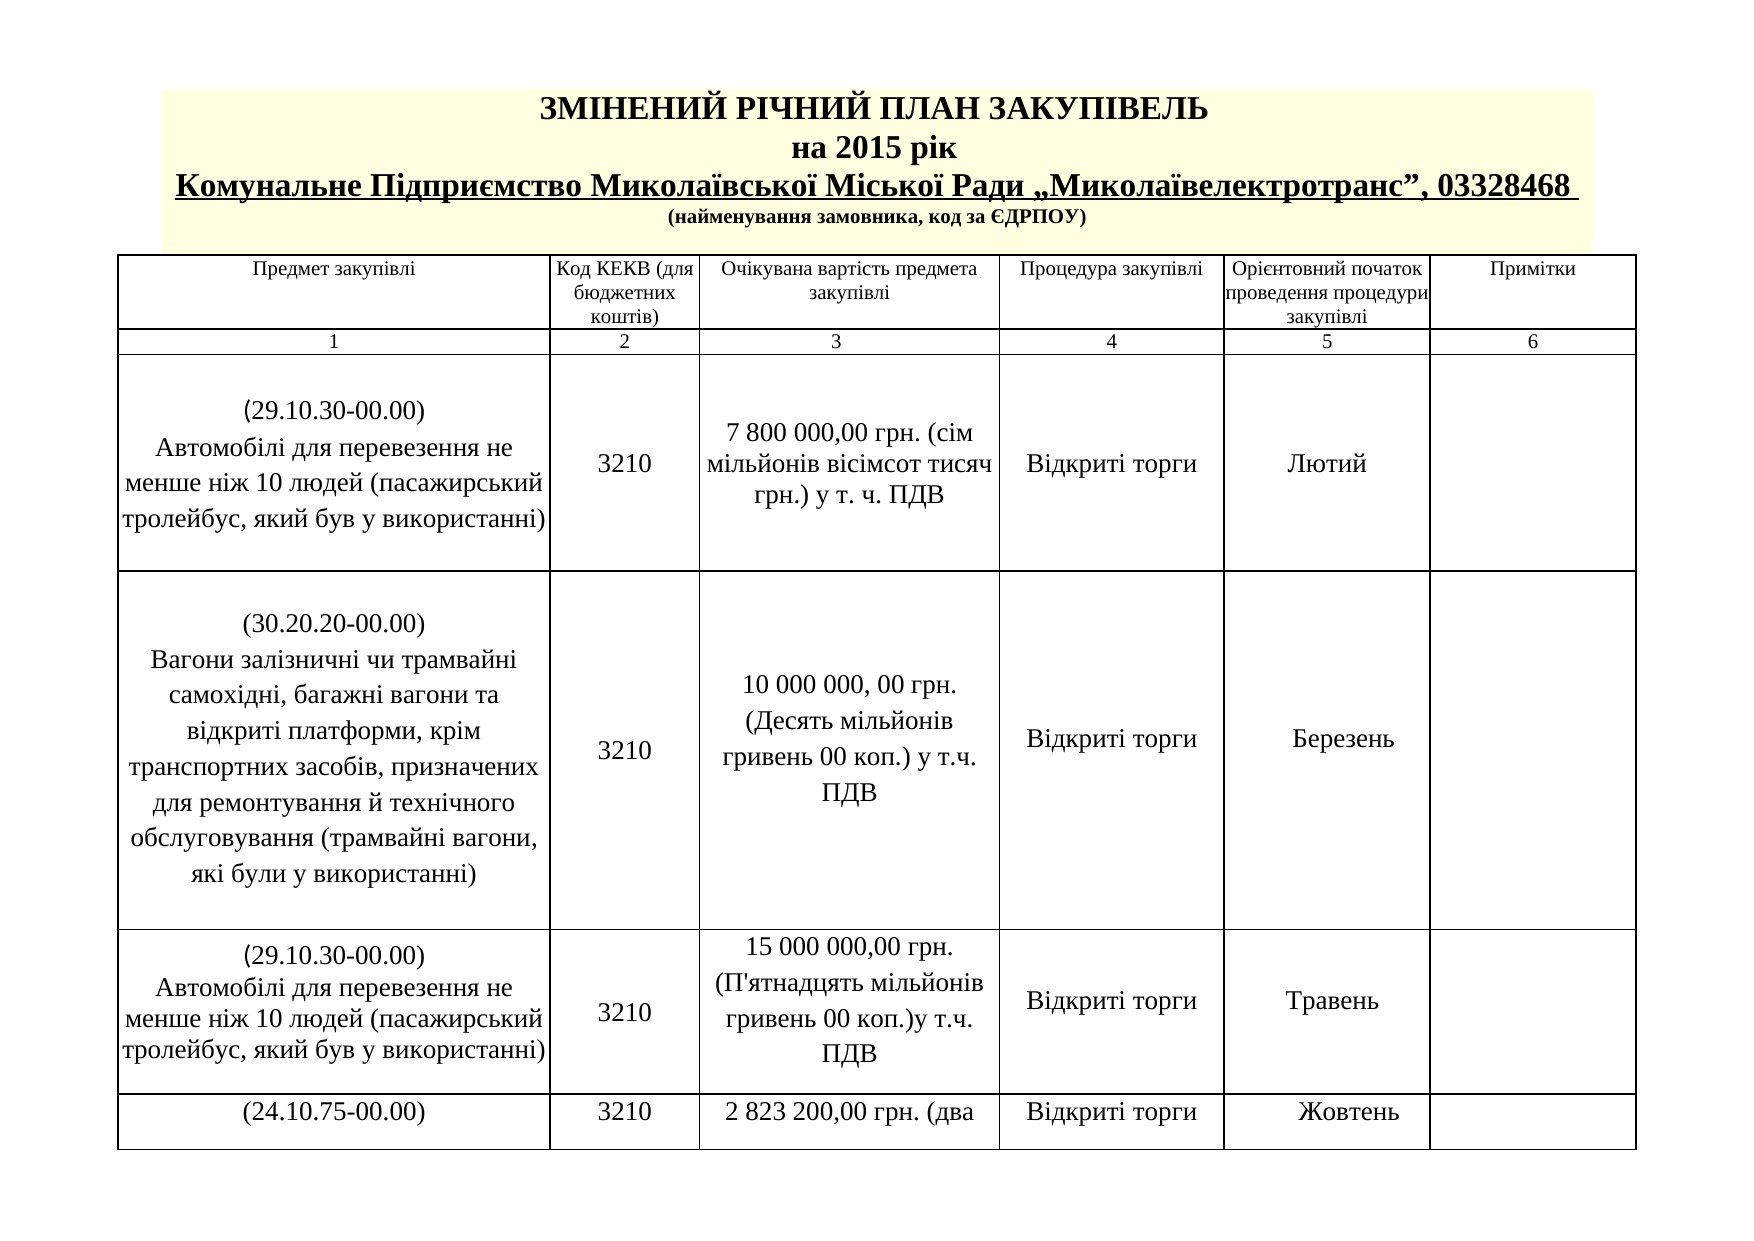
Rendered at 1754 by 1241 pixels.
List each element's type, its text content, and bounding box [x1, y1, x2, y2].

table_cell Жовтень [1225, 1095, 1429, 1149]
table_cell Відкриті торги [1000, 1095, 1223, 1149]
table_cell 3210 [551, 930, 699, 1093]
table_cell 3 [700, 330, 999, 353]
table_cell Травень [1225, 930, 1429, 1093]
table_cell (29.10.30-00.00) Автомобілі для перевезення не менше ніж 10 людей (пасажирський тролейбус, який був у використанні) [119, 355, 549, 570]
table_header Процедура закупівлі [1000, 256, 1223, 328]
table_cell 10 000 000, 00 грн. (Десять мільйонів гривень 00 коп.) у т.ч. ПДВ [700, 572, 999, 929]
table_cell 1 [119, 330, 549, 353]
table_cell Відкриті торги [1000, 930, 1223, 1093]
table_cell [119, 1095, 549, 1149]
table_cell (30.20.20-00.00) Вагони залізничні чи трамвайні самохідні, багажні вагони та відкриті платформи, крім транспортних засобів, призначених для ремонтування й технічного обслуговування (трамвайні вагони, які були у використанні) [119, 572, 549, 929]
table_cell [1431, 572, 1635, 929]
table_cell (29.10.30-00.00) Автомобілі для перевезення не менше ніж 10 людей (пасажирський тролейбус, який був у використанні) [119, 930, 549, 1093]
table_cell Березень [1225, 572, 1429, 929]
table_cell [1431, 1095, 1635, 1149]
table_cell 3210 [551, 572, 699, 929]
table_cell 3210 [551, 1095, 699, 1149]
table_cell Відкриті торги [1000, 355, 1223, 570]
table_cell Лютий [1225, 355, 1429, 570]
text ЗМІНЕНИЙ РІЧНИЙ ПЛАН ЗАКУПІВЕЛЬ на 2015 рік Комунальне Підприємство Миколаївської Міської Ради „Миколаївелектротранс”, 03328468 (найменування замовника, код за ЄДРПОУ) [161, 89, 1593, 228]
table_cell 3210 [551, 355, 699, 570]
table_header Код КЕКВ (для бюджетних коштів) [551, 256, 699, 328]
table_header Предмет закупівлі [119, 256, 549, 328]
table_header Очікувана вартість предмета закупівлі [700, 256, 999, 328]
table_cell 15 000 000,00 грн. (П'ятнадцять мільйонів гривень 00 коп.)у т.ч. ПДВ [700, 930, 999, 1093]
table_cell 4 [1000, 330, 1223, 353]
table_cell [1431, 930, 1635, 1093]
table_cell Відкриті торги [1000, 572, 1223, 929]
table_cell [700, 1095, 999, 1149]
table_cell 7 800 000,00 грн. (сім мільйонів вісімсот тисяч грн.) у т. ч. ПДВ [700, 355, 999, 570]
table_cell 6 [1431, 330, 1635, 353]
table_header Примітки [1431, 256, 1635, 328]
table_cell [1431, 355, 1635, 570]
table_cell 5 [1225, 330, 1429, 353]
table_cell 2 [551, 330, 699, 353]
table_header Орієнтовний початок проведення процедури закупівлі [1225, 256, 1429, 328]
